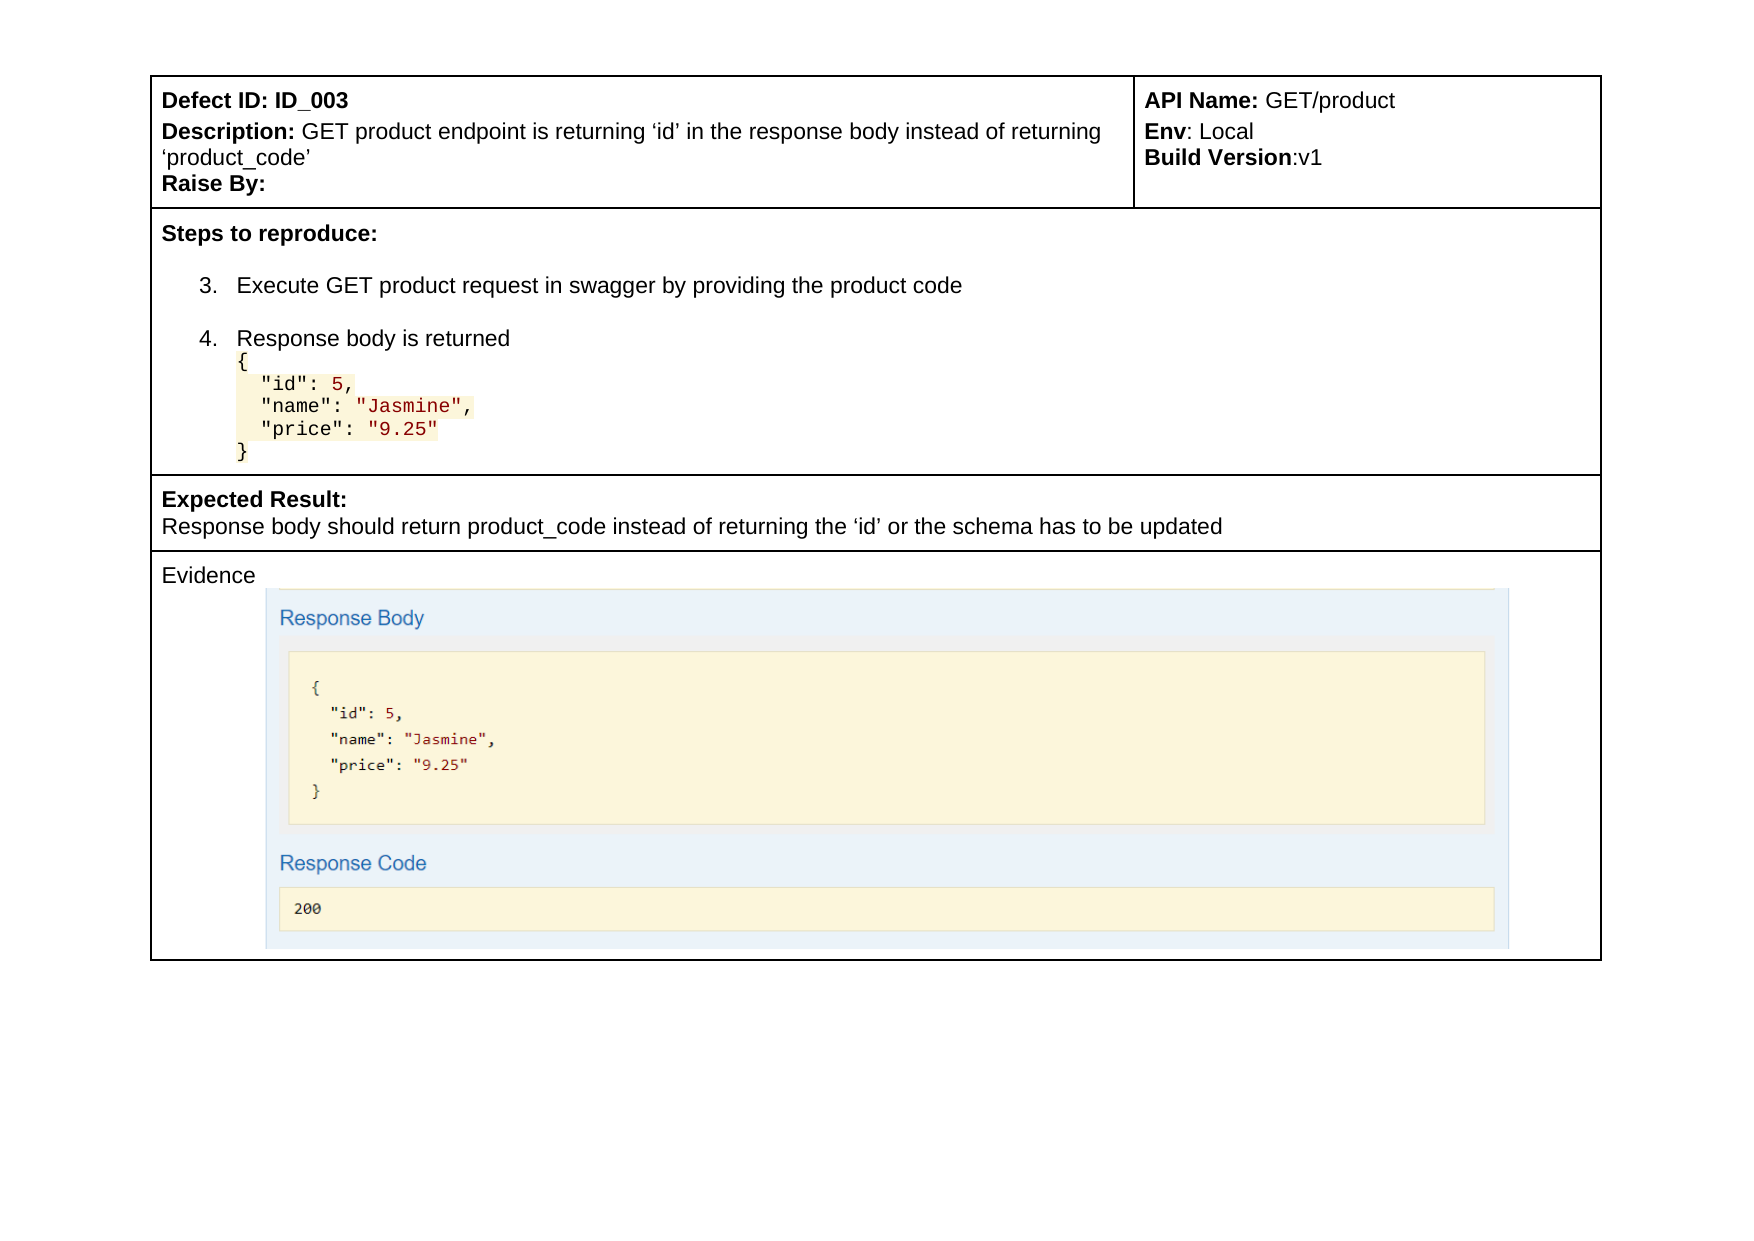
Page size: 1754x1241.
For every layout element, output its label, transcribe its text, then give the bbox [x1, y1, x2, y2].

table_cell Evidence [152, 552, 1600, 959]
table_header Defect ID: ID_003 Description: GET product endpoint is returning ‘id’ in the response body instead of returning ‘product_code’ Raise By: [152, 77, 1133, 207]
table_cell Steps to reproduce: Execute GET product request in swagger by providing the product code Response body is returned { "id": 5, "name": "Jasmine", "price": "9.25" } [152, 209, 1600, 474]
picture [161, 588, 1590, 949]
table_header API Name: GET/product Env: Local Build Version:v1 [1135, 77, 1600, 207]
table_cell Expected Result: Response body should return product_code instead of returning the ‘id’ or the schema has to be updated [152, 476, 1600, 549]
